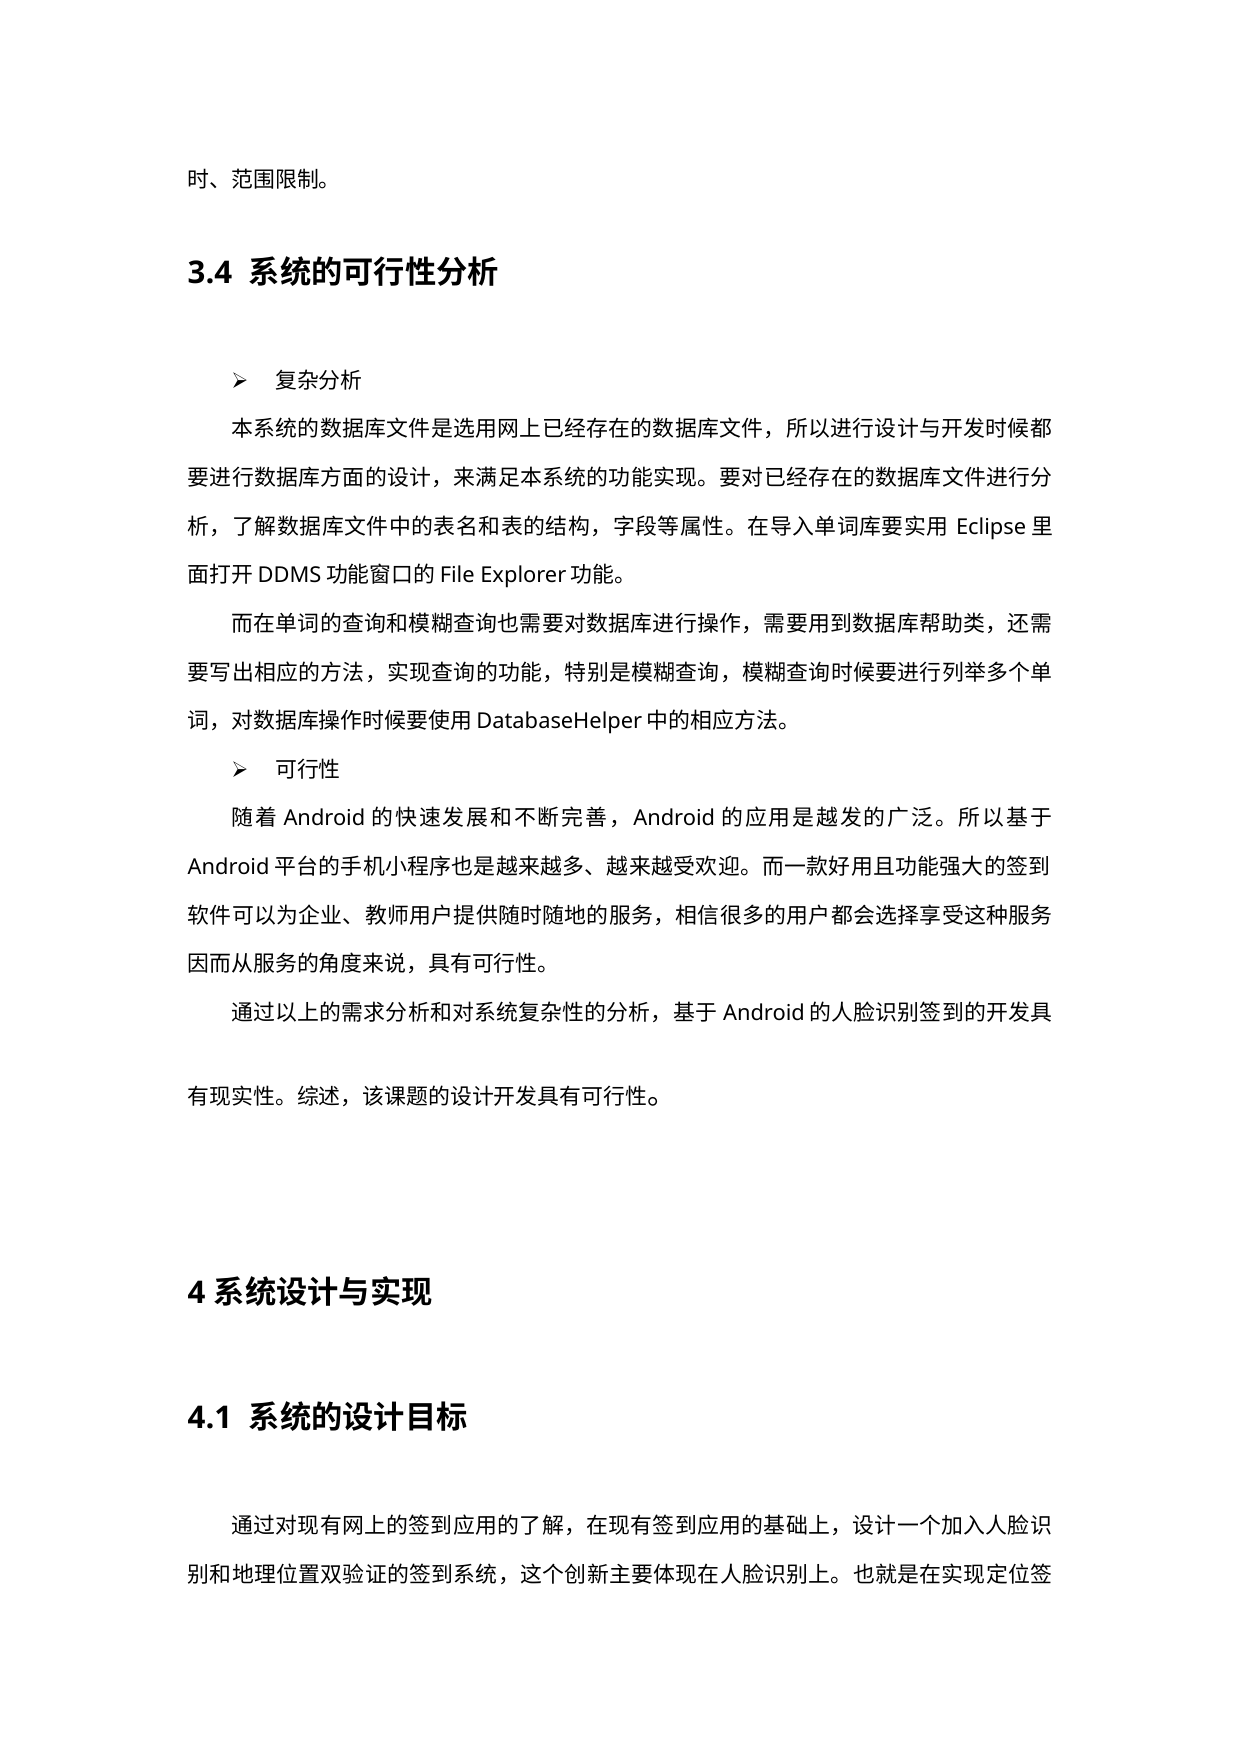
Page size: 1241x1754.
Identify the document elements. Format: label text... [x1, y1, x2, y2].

text 通过对现有网上的签到应用的了解，在现有签到应用的基础上，设计一个加入人脸识别和地理位置双验证的签到系统，这个创新主要体现在人脸识别上。也就是在实现定位签到的同时，实现人脸识别的功能。所以这也是此次课程设计所要达到的设计目标。 [187, 1508, 1053, 1589]
subtitle 4.1 系统的设计目标 [187, 1382, 1053, 1447]
text 通过以上的需求分析和对系统复杂性的分析，基于Android的人脸识别签到的开发具有现实性。综述，该课题的设计开发具有可行性。 [187, 994, 1053, 1124]
subtitle 3.4 系统的可行性分析 [187, 237, 1053, 302]
list 复杂分析 [187, 363, 1053, 395]
text 随着Android的快速发展和不断完善，Android的应用是越发的广泛。所以基于Android平台的手机小程序也是越来越多、越来越受欢迎。而一款好用且功能强大的签到软件可以为企业、教师用户提供随时随地的服务，相信很多的用户都会选择享受这种服务。因而从服务的角度来说，具有可行性。 [187, 800, 1053, 978]
text 而在单词的查询和模糊查询也需要对数据库进行操作，需要用到数据库帮助类，还需要写出相应的方法，实现查询的功能，特别是模糊查询，模糊查询时候要进行列举多个单词，对数据库操作时候要使用DatabaseHelper中的相应方法。 [187, 606, 1053, 736]
list 可行性 [187, 751, 1053, 784]
text 4）签到活动功能主要是让发起签到者设置签到活动名称、活动说明、签到时间、限时、范围限制。 [187, 162, 1053, 194]
subtitle 4 系统设计与实现 [187, 1257, 1053, 1322]
text 本系统的数据库文件是选用网上已经存在的数据库文件，所以进行设计与开发时候都要进行数据库方面的设计，来满足本系统的功能实现。要对已经存在的数据库文件进行分析，了解数据库文件中的表名和表的结构，字段等属性。在导入单词库要实用Eclipse里面打开DDMS功能窗口的File Explorer功能。 [187, 411, 1053, 590]
